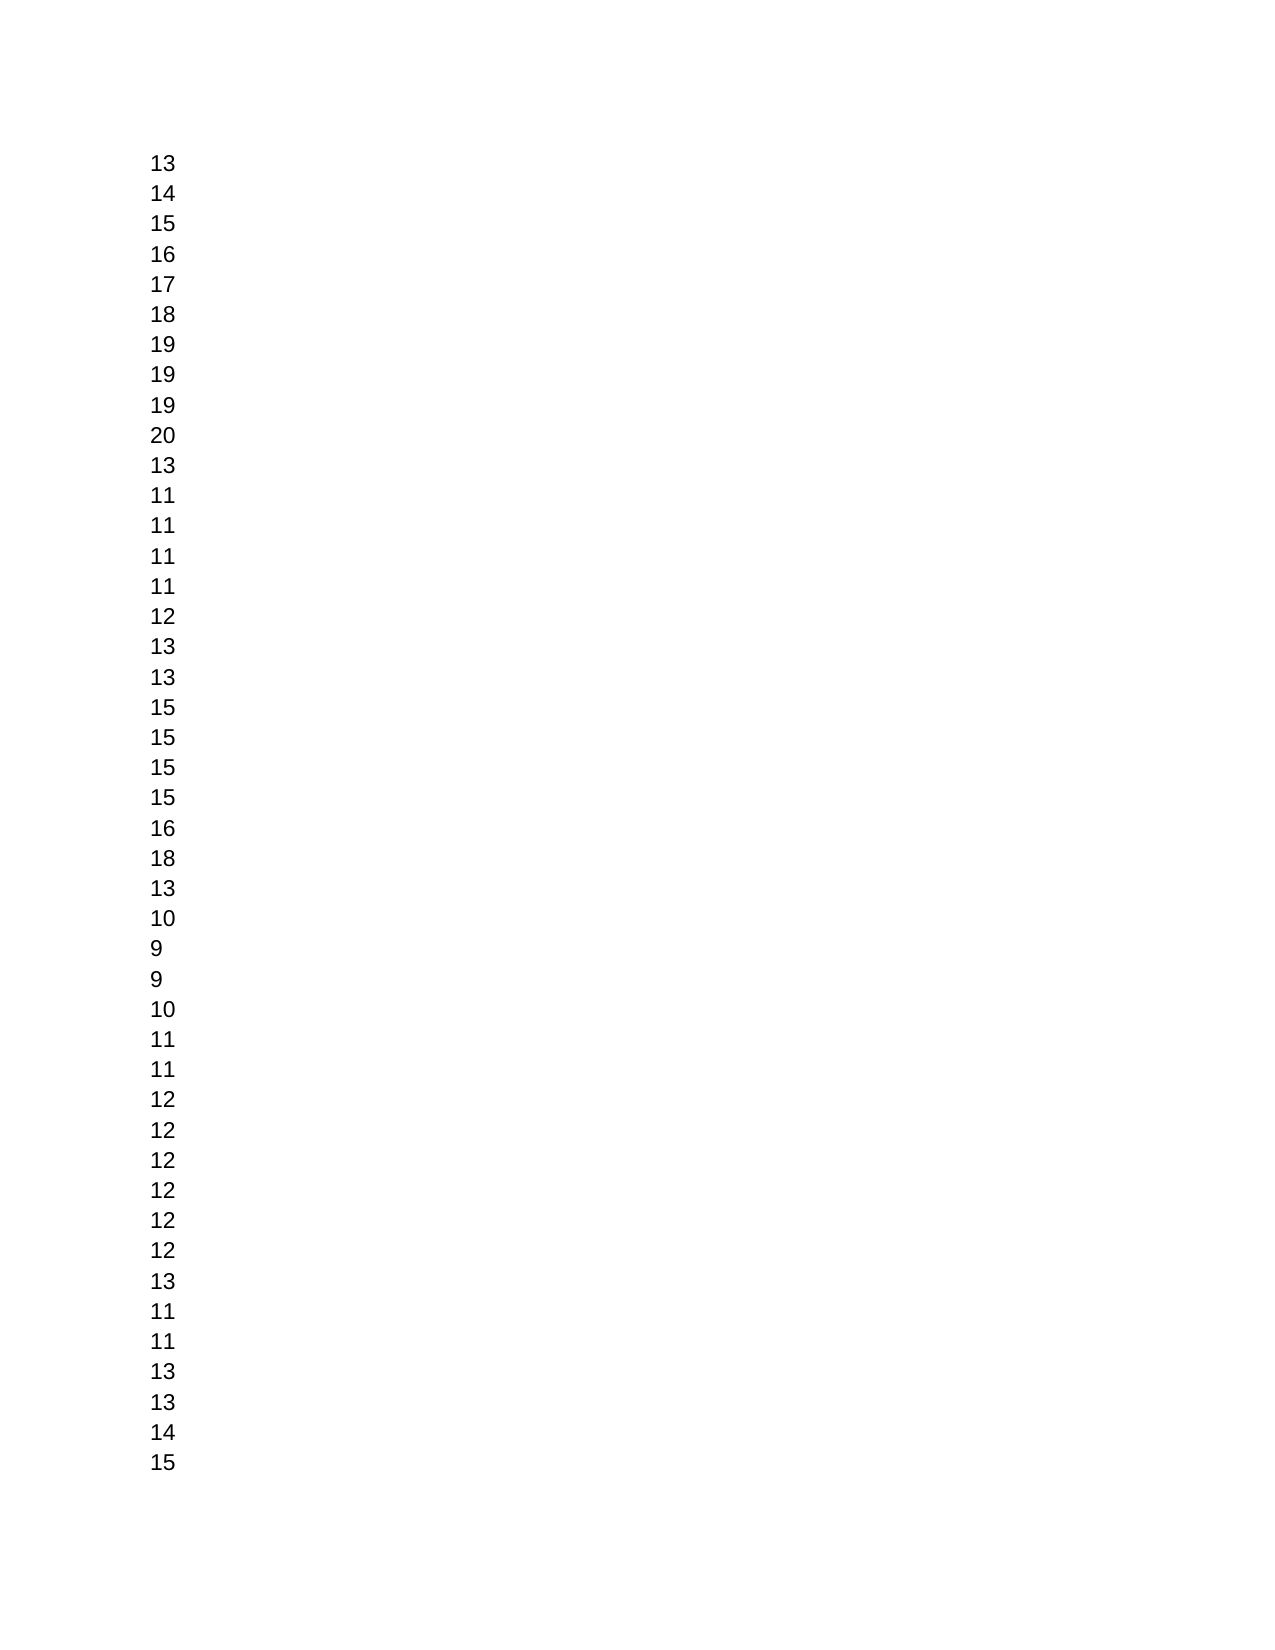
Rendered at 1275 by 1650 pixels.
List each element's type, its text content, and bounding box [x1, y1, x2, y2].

text 13 [150, 633, 1125, 660]
text 16 [150, 814, 1125, 841]
text 12 [150, 1177, 1125, 1203]
text 10 [150, 905, 1125, 932]
text 13 [150, 663, 1125, 690]
text 12 [150, 1207, 1125, 1234]
text 12 [150, 603, 1125, 629]
text 13 [150, 150, 1125, 176]
text 11 [150, 512, 1125, 539]
text 11 [150, 1328, 1125, 1354]
text 19 [150, 331, 1125, 358]
text 15 [150, 724, 1125, 750]
text 16 [150, 241, 1125, 267]
text 11 [150, 573, 1125, 599]
text 18 [150, 845, 1125, 871]
text 13 [150, 875, 1125, 901]
text 13 [150, 452, 1125, 478]
text 9 [150, 966, 1125, 992]
text 13 [150, 1388, 1125, 1415]
text 13 [150, 1358, 1125, 1385]
text 11 [150, 543, 1125, 569]
text 12 [150, 1237, 1125, 1264]
text 14 [150, 1419, 1125, 1445]
text 19 [150, 392, 1125, 418]
text 18 [150, 301, 1125, 327]
text 15 [150, 694, 1125, 720]
text 11 [150, 1298, 1125, 1324]
text 15 [150, 1449, 1125, 1475]
text 12 [150, 1117, 1125, 1143]
text 11 [150, 1026, 1125, 1052]
text 12 [150, 1147, 1125, 1173]
text 11 [150, 482, 1125, 509]
text 14 [150, 180, 1125, 207]
text 9 [150, 935, 1125, 962]
text 17 [150, 271, 1125, 297]
text 12 [150, 1086, 1125, 1113]
text 13 [150, 1268, 1125, 1294]
text 15 [150, 784, 1125, 811]
text 10 [150, 996, 1125, 1022]
text 15 [150, 754, 1125, 781]
text 19 [150, 361, 1125, 388]
text 11 [150, 1056, 1125, 1083]
text 15 [150, 210, 1125, 237]
text 20 [150, 422, 1125, 448]
